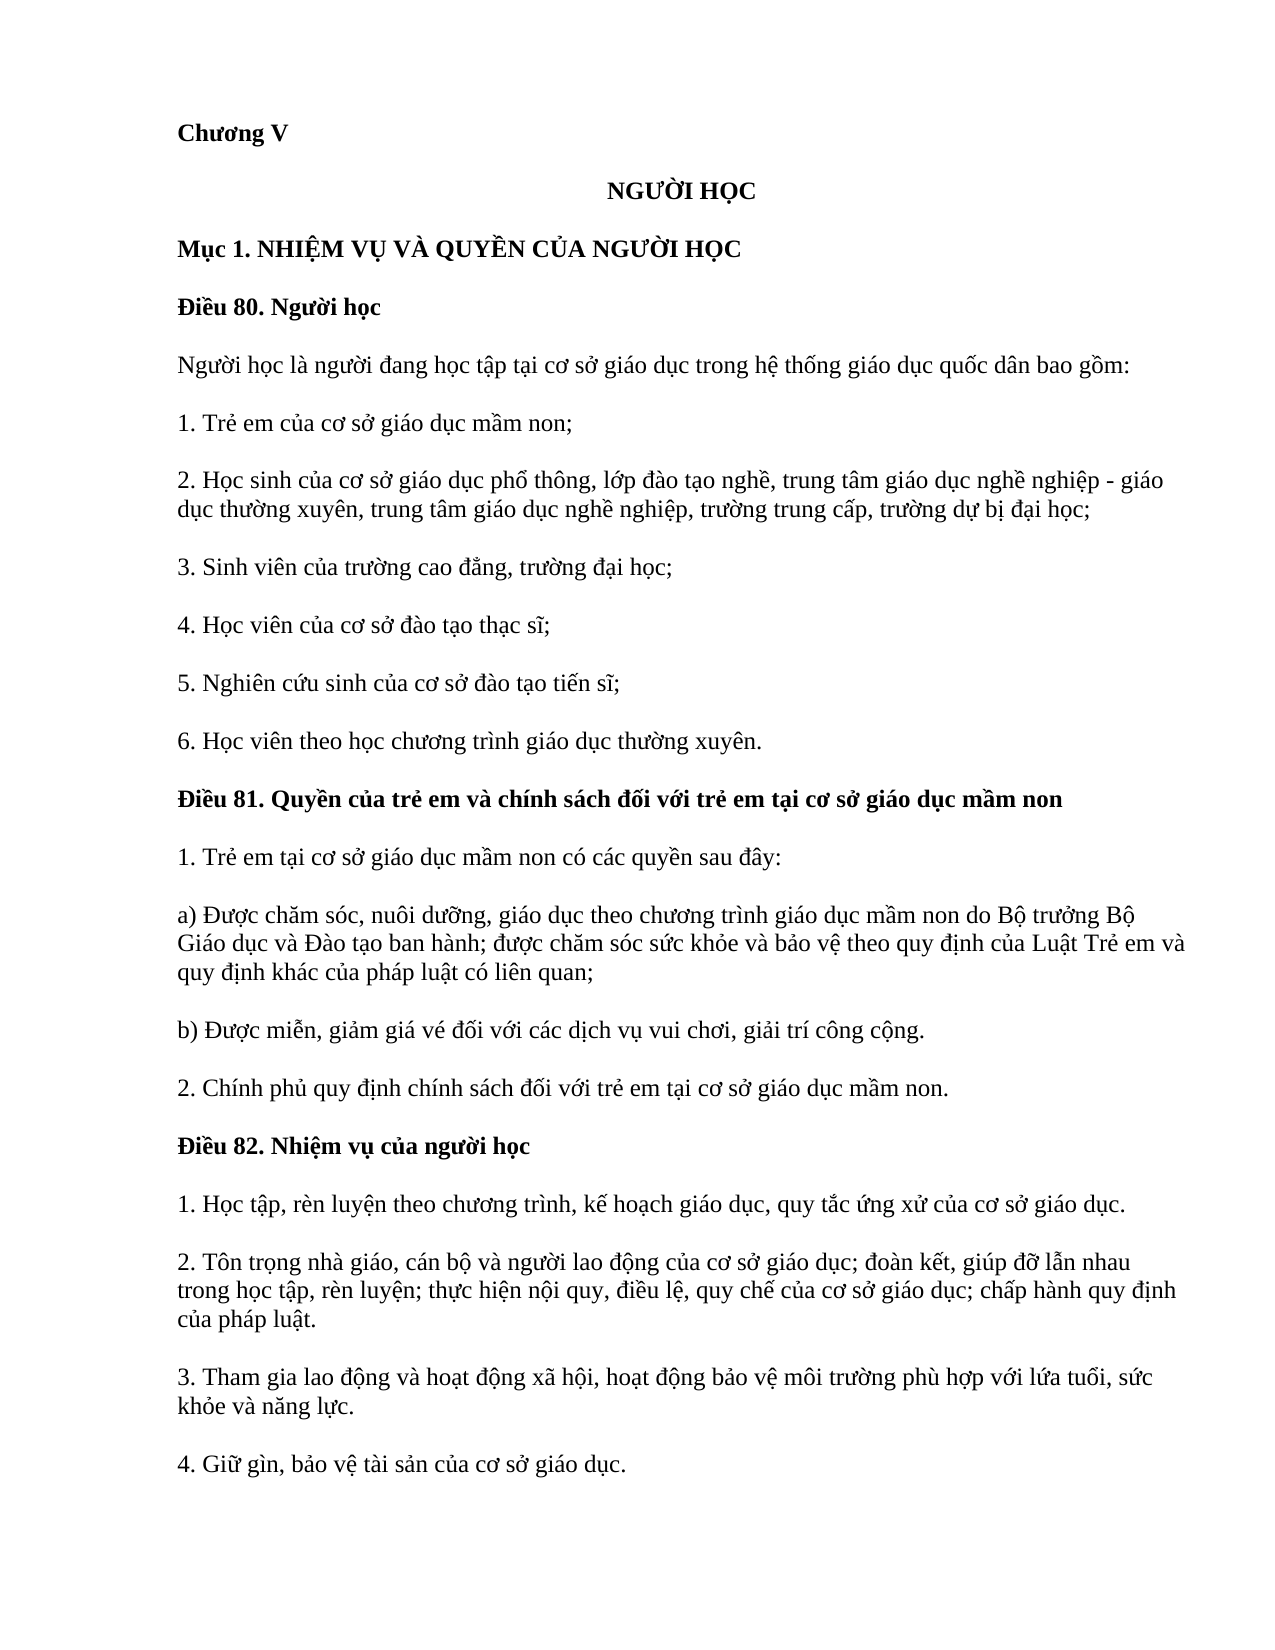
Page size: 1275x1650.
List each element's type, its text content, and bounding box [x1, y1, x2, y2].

text 1. Trẻ em của cơ sở giáo dục mầm non; [177, 408, 1186, 436]
text Người học là người đang học tập tại cơ sở giáo dục trong hệ thống giáo dục quốc dân bao gồm: [177, 350, 1186, 378]
text 2. Chính phủ quy định chính sách đối với trẻ em tại cơ sở giáo dục mầm non. [177, 1073, 1186, 1102]
text 5. Nghiên cứu sinh của cơ sở đào tạo tiến sĩ; [177, 668, 1186, 697]
text Điều 81. Quyền của trẻ em và chính sách đối với trẻ em tại cơ sở giáo dục mầm non [177, 784, 1186, 813]
text NGƯỜI HỌC [177, 176, 1186, 205]
text 3. Tham gia lao động và hoạt động xã hội, hoạt động bảo vệ môi trường phù hợp với lứa tuổi, sức khỏe và năng lực. [177, 1362, 1186, 1420]
text 3. Sinh viên của trường cao đẳng, trường đại học; [177, 552, 1186, 581]
text a) Được chăm sóc, nuôi dưỡng, giáo dục theo chương trình giáo dục mầm non do Bộ trưởng Bộ Giáo dục và Đào tạo ban hành; được chăm sóc sức khỏe và bảo vệ theo quy định của Luật Trẻ em và quy định khác của pháp luật có liên quan; [177, 900, 1186, 986]
text Điều 82. Nhiệm vụ của người học [177, 1131, 1186, 1160]
text 2. Học sinh của cơ sở giáo dục phổ thông, lớp đào tạo nghề, trung tâm giáo dục nghề nghiệp - giáo dục thường xuyên, trung tâm giáo dục nghề nghiệp, trường trung cấp, trường dự bị đại học; [177, 466, 1186, 523]
text Mục 1. NHIỆM VỤ VÀ QUYỀN CỦA NGƯỜI HỌC [177, 234, 1186, 263]
text Chương V [177, 118, 1186, 147]
text b) Được miễn, giảm giá vé đối với các dịch vụ vui chơi, giải trí công cộng. [177, 1015, 1186, 1044]
text 1. Học tập, rèn luyện theo chương trình, kế hoạch giáo dục, quy tắc ứng xử của cơ sở giáo dục. [177, 1189, 1186, 1218]
text 1. Trẻ em tại cơ sở giáo dục mầm non có các quyền sau đây: [177, 842, 1186, 871]
text 2. Tôn trọng nhà giáo, cán bộ và người lao động của cơ sở giáo dục; đoàn kết, giúp đỡ lẫn nhau trong học tập, rèn luyện; thực hiện nội quy, điều lệ, quy chế của cơ sở giáo dục; chấp hành quy định của pháp luật. [177, 1247, 1186, 1333]
text 4. Học viên của cơ sở đào tạo thạc sĩ; [177, 610, 1186, 639]
text Điều 80. Người học [177, 292, 1186, 321]
text 6. Học viên theo học chương trình giáo dục thường xuyên. [177, 726, 1186, 755]
text 4. Giữ gìn, bảo vệ tài sản của cơ sở giáo dục. [177, 1449, 1186, 1478]
